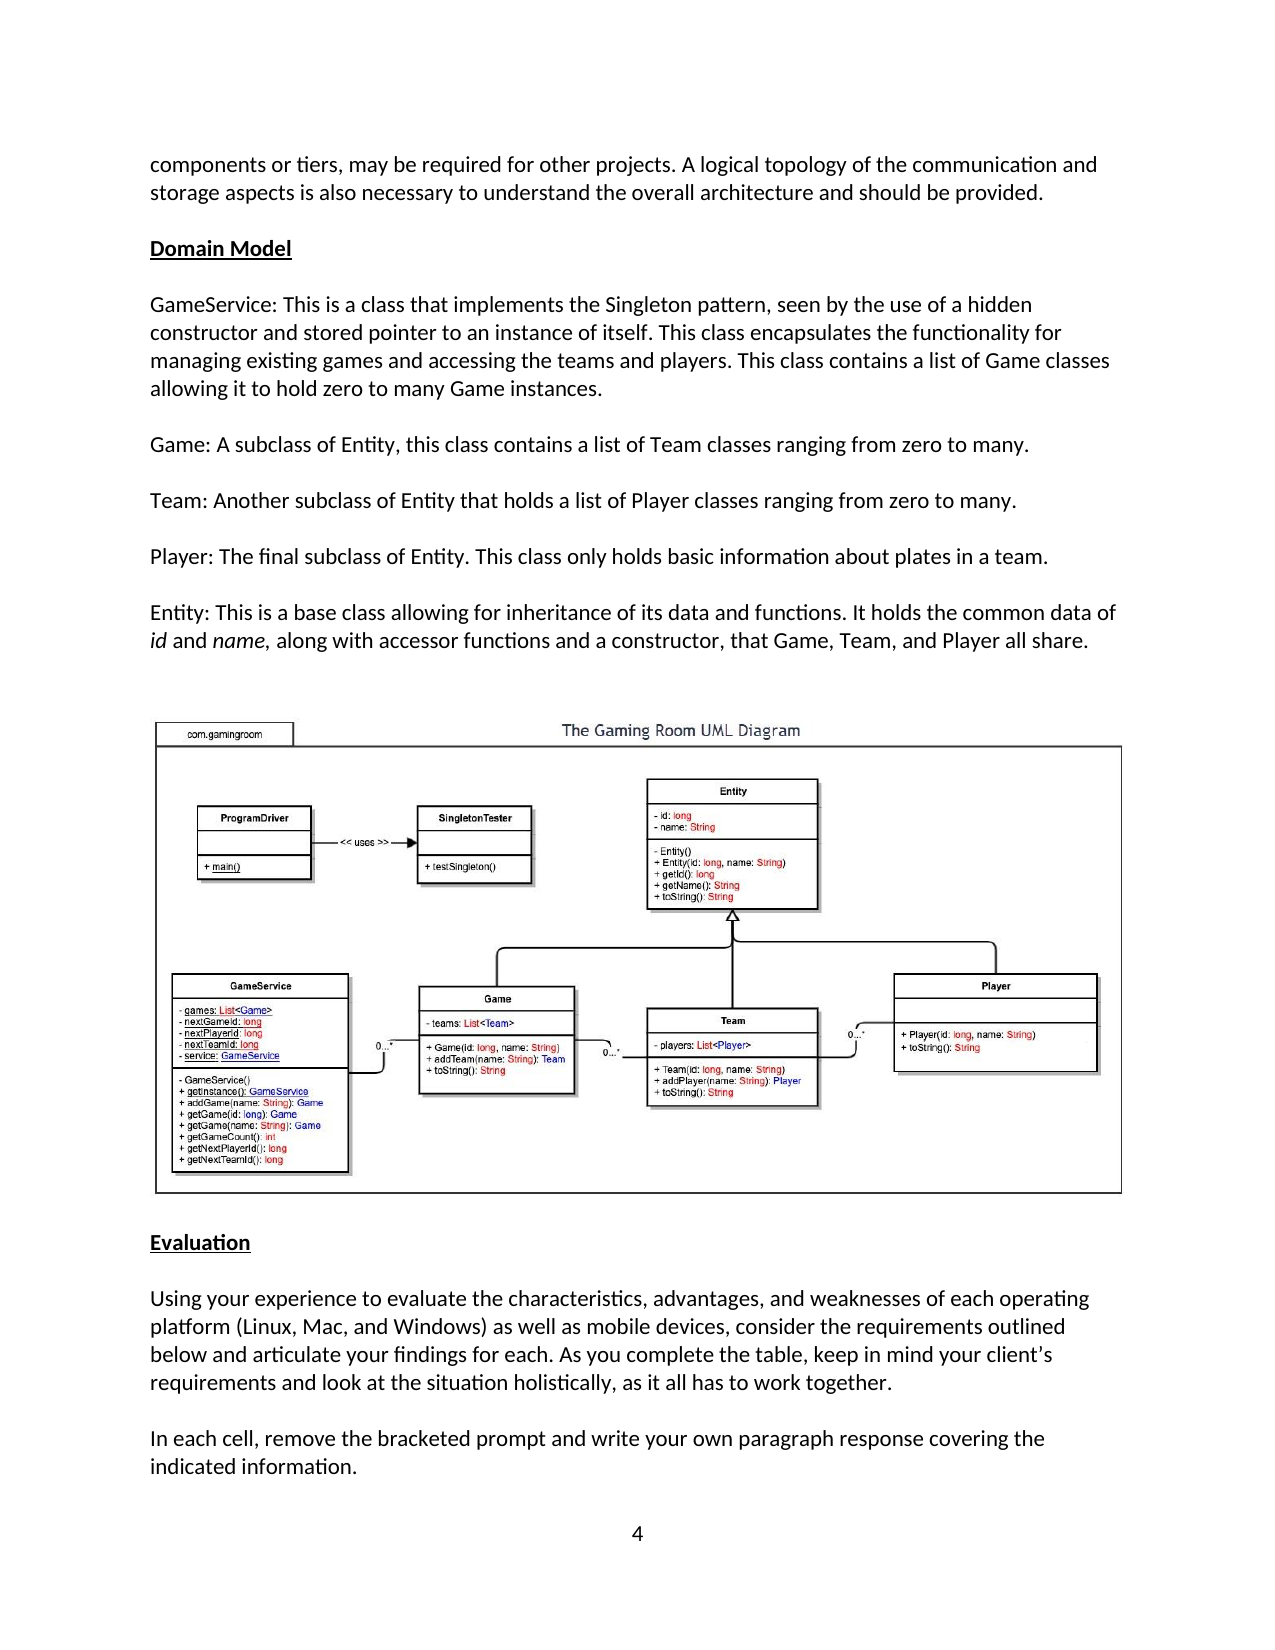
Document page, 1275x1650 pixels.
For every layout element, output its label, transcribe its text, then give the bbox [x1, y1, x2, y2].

text Using your experience to evaluate the characteristics, advantages, and weaknesses of each operating platform (Linux, Mac, and Windows) as well as mobile devices, consider the requirements outlined below and articulate your findings for each. As you complete the table, keep in mind your client’s requirements and look at the situation holistically, as it all has to work together. [150, 1284, 1125, 1396]
text Team: Another subclass of Entity that holds a list of Player classes ranging from zero to many. [150, 486, 1125, 514]
subtitle Evaluation [150, 1228, 1125, 1256]
text In each cell, remove the bracketed prompt and write your own paragraph response covering the indicated information. [150, 1424, 1125, 1480]
picture [150, 710, 1125, 1200]
subtitle Domain Model [150, 234, 1125, 262]
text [150, 150, 1125, 206]
text Entity: This is a base class allowing for inheritance of its data and functions. It holds the common data of id and name, along with accessor functions and a constructor, that Game, Team, and Player all share. [150, 598, 1125, 654]
text Player: The final subclass of Entity. This class only holds basic information about plates in a team. [150, 542, 1125, 570]
text GameService: This is a class that implements the Singleton pattern, seen by the use of a hidden constructor and stored pointer to an instance of itself. This class encapsulates the functionality for managing existing games and accessing the teams and players. This class contains a list of Game classes allowing it to hold zero to many Game instances. [150, 290, 1125, 402]
text Game: A subclass of Entity, this class contains a list of Team classes ranging from zero to many. [150, 430, 1125, 458]
